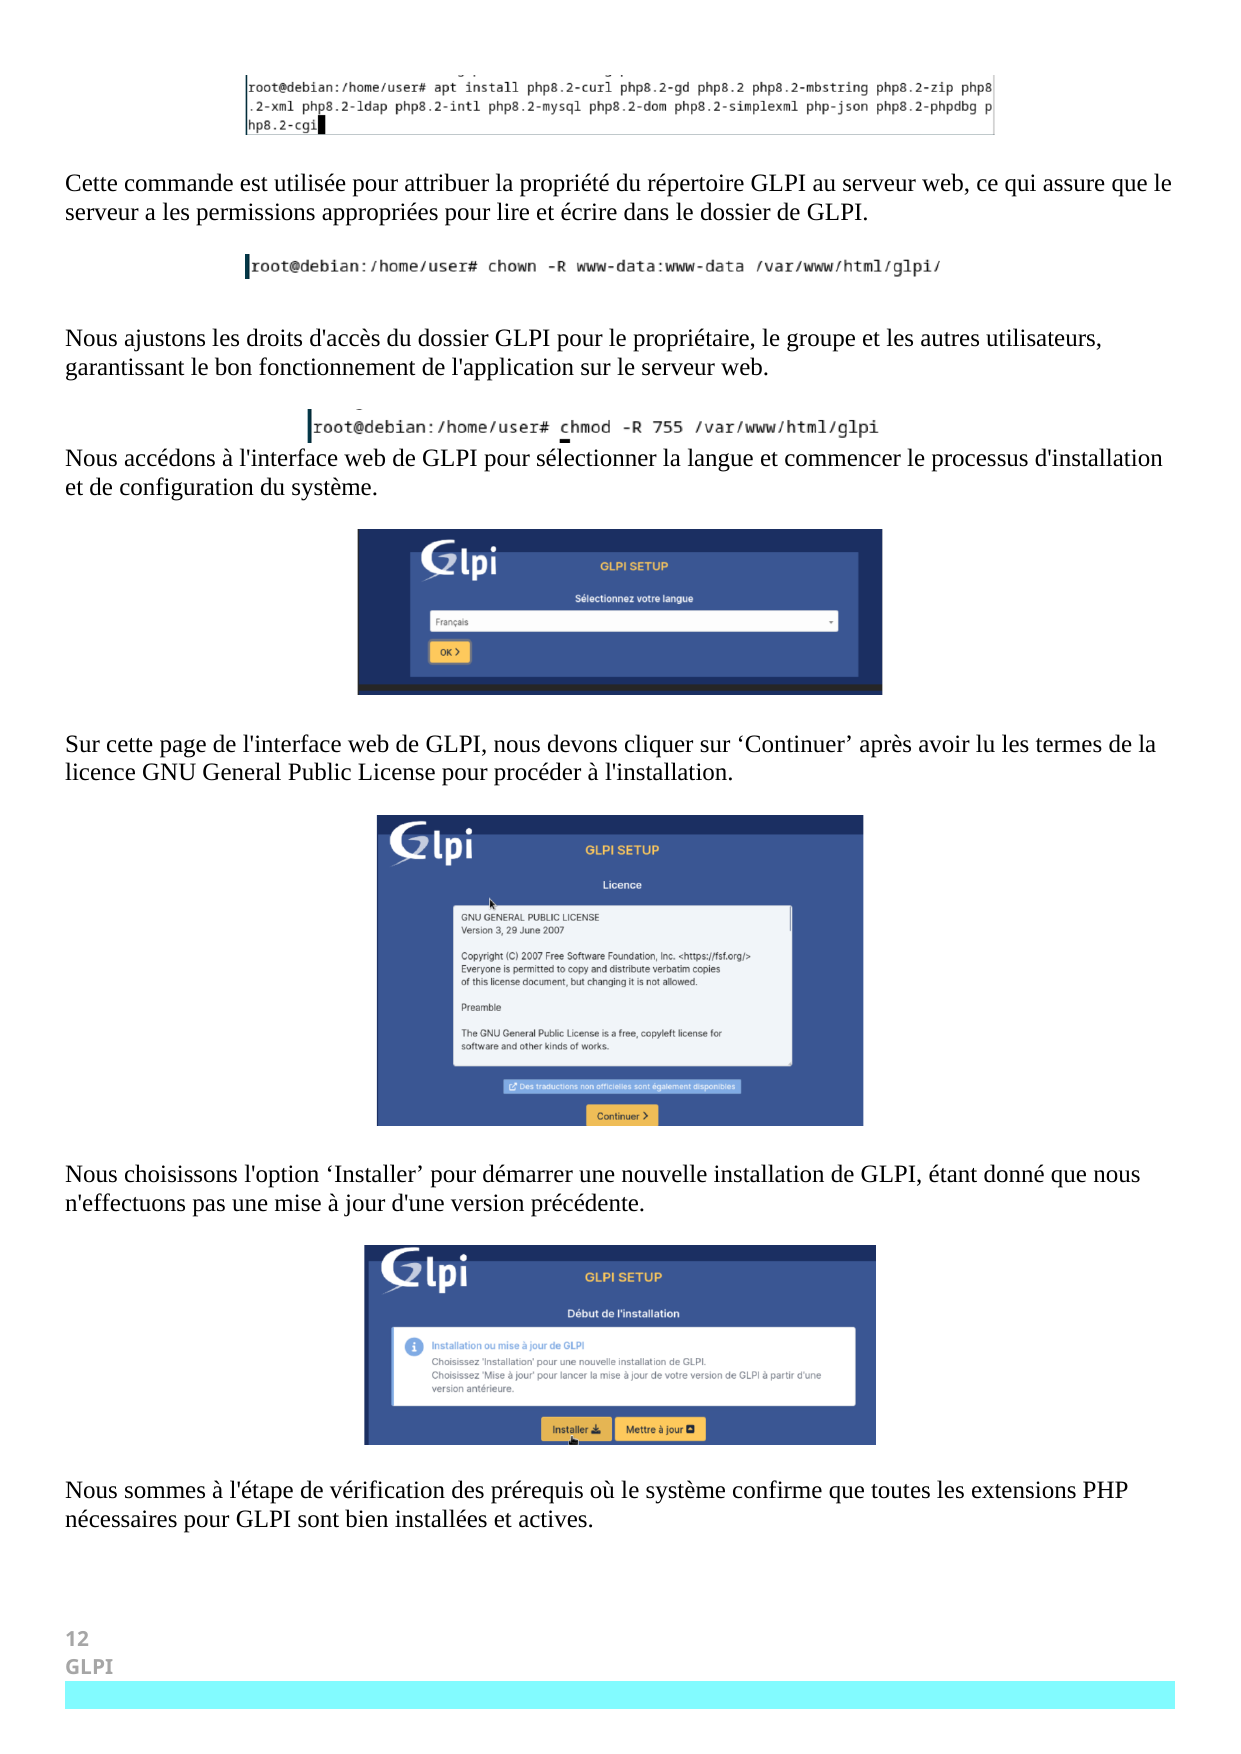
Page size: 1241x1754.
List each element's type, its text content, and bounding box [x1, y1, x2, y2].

text Sur cette page de l'interface web de GLPI, nous devons cliquer sur ‘Continuer’ après avoir lu les termes de la licence GNU General Public License pour procéder à l'installation. [65, 729, 1175, 786]
text Cette commande est utilisée pour attribuer la propriété du répertoire GLPI au serveur web, ce qui assure que le serveur a les permissions appropriées pour lire et écrire dans le dossier de GLPI. [65, 168, 1175, 226]
picture [312, 409, 933, 443]
picture [364, 1245, 876, 1445]
picture [376, 815, 864, 1126]
picture [248, 75, 995, 135]
text Nous accédons à l'interface web de GLPI pour sélectionner la langue et commencer le processus d'installation et de configuration du système. [65, 443, 1175, 501]
text Nous sommes à l'étape de vérification des prérequis où le système confirme que toutes les extensions PHP nécessaires pour GLPI sont bien installées et actives. [65, 1476, 1175, 1533]
text Nous ajustons les droits d'accès du dossier GLPI pour le propriétaire, le groupe et les autres utilisateurs, garantissant le bon fonctionnement de l'application sur le serveur web. [65, 323, 1175, 380]
text Nous choisissons l'option ‘Installer’ pour démarrer une nouvelle installation de GLPI, étant donné que nous n'effectuons pas une mise à jour d'une version précédente. [65, 1159, 1175, 1217]
picture [250, 254, 995, 279]
picture [357, 529, 883, 695]
